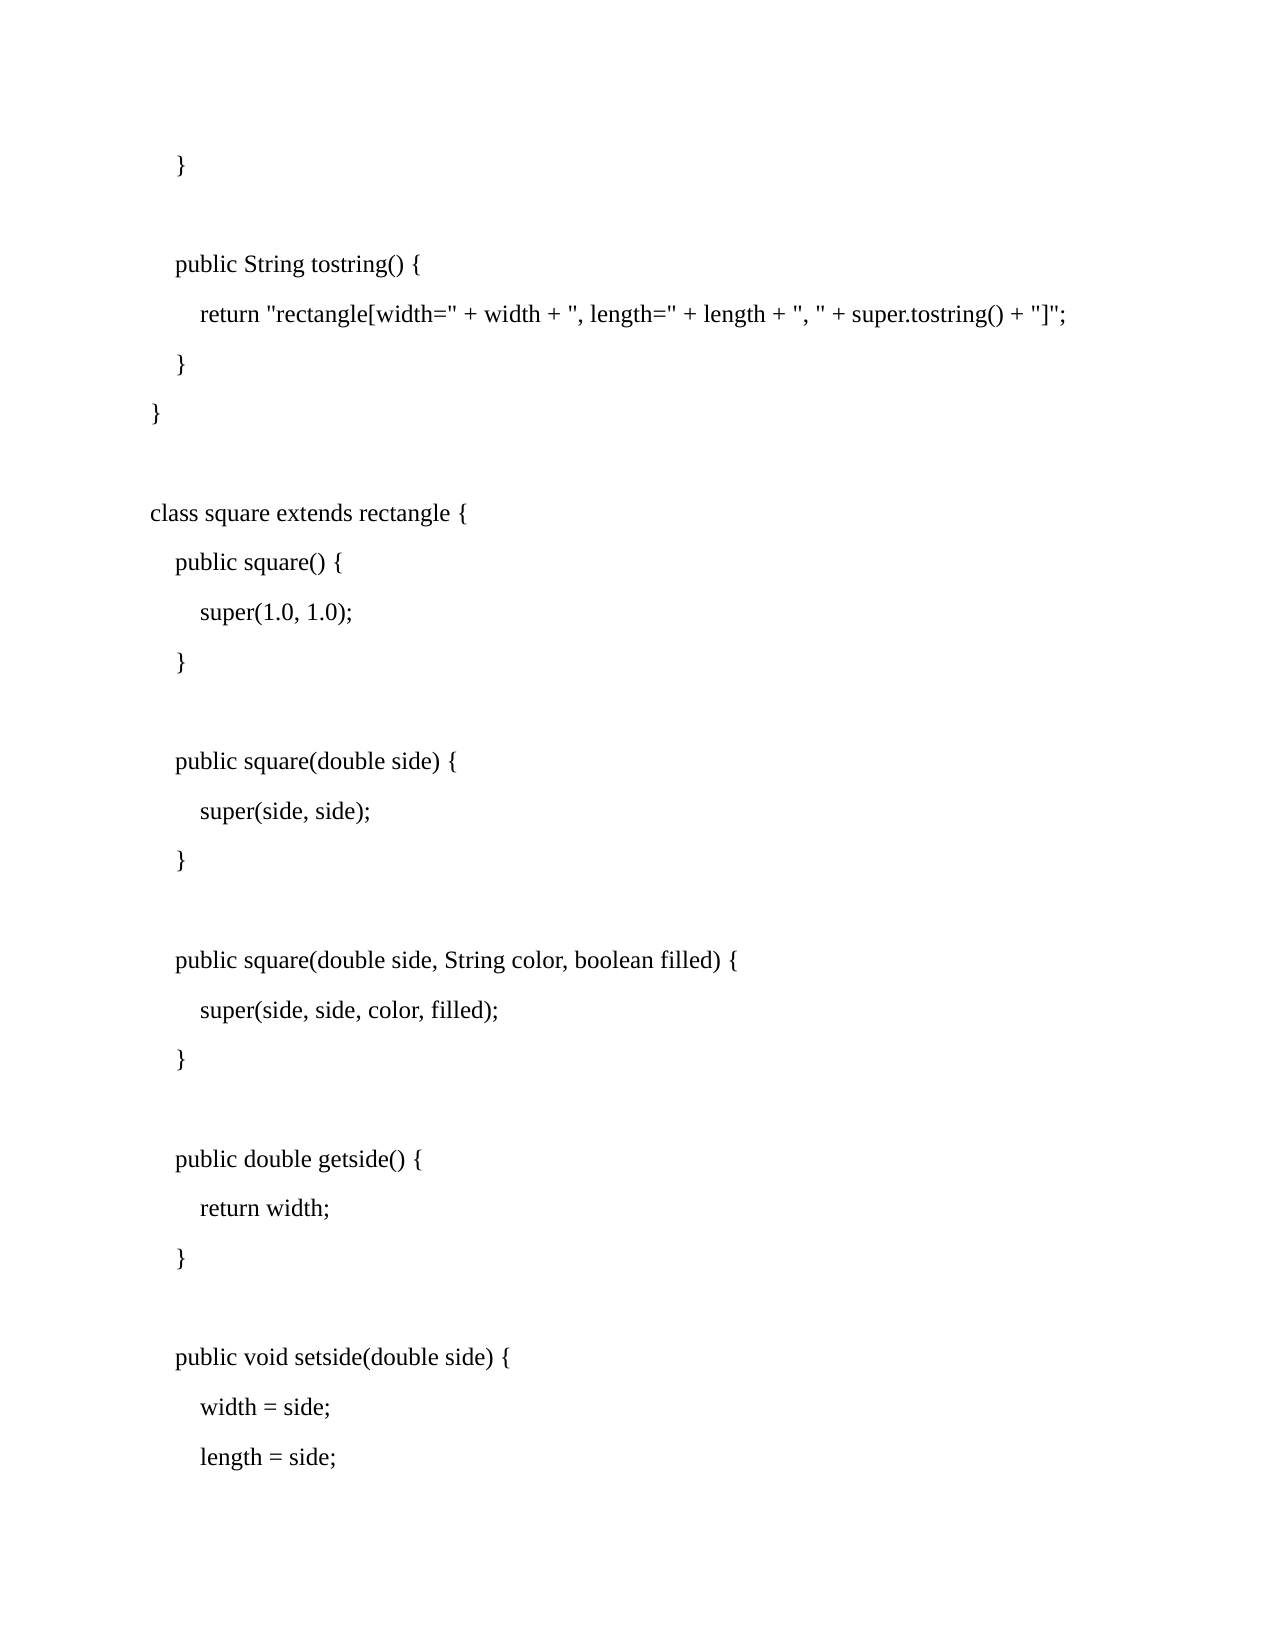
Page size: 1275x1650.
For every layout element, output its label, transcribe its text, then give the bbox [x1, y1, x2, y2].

text length = side; [150, 1442, 1125, 1471]
text super(1.0, 1.0); [150, 597, 1125, 626]
text public square() { [150, 547, 1125, 576]
text } [150, 1243, 1125, 1272]
text return "rectangle[width=" + width + ", length=" + length + ", " + super.tostring() + "]"; [150, 299, 1125, 328]
text public void setside(double side) { [150, 1342, 1125, 1371]
text } [150, 647, 1125, 676]
text super(side, side); [150, 796, 1125, 825]
text } [150, 1044, 1125, 1073]
text return width; [150, 1193, 1125, 1222]
text } [150, 349, 1125, 377]
text public String tostring() { [150, 249, 1125, 278]
text class square extends rectangle { [150, 498, 1125, 527]
text width = side; [150, 1392, 1125, 1421]
text super(side, side, color, filled); [150, 995, 1125, 1023]
text } [150, 398, 1125, 427]
text } [150, 150, 1125, 179]
text public square(double side) { [150, 746, 1125, 775]
text public square(double side, String color, boolean filled) { [150, 945, 1125, 974]
text public double getside() { [150, 1144, 1125, 1172]
text } [150, 846, 1125, 874]
